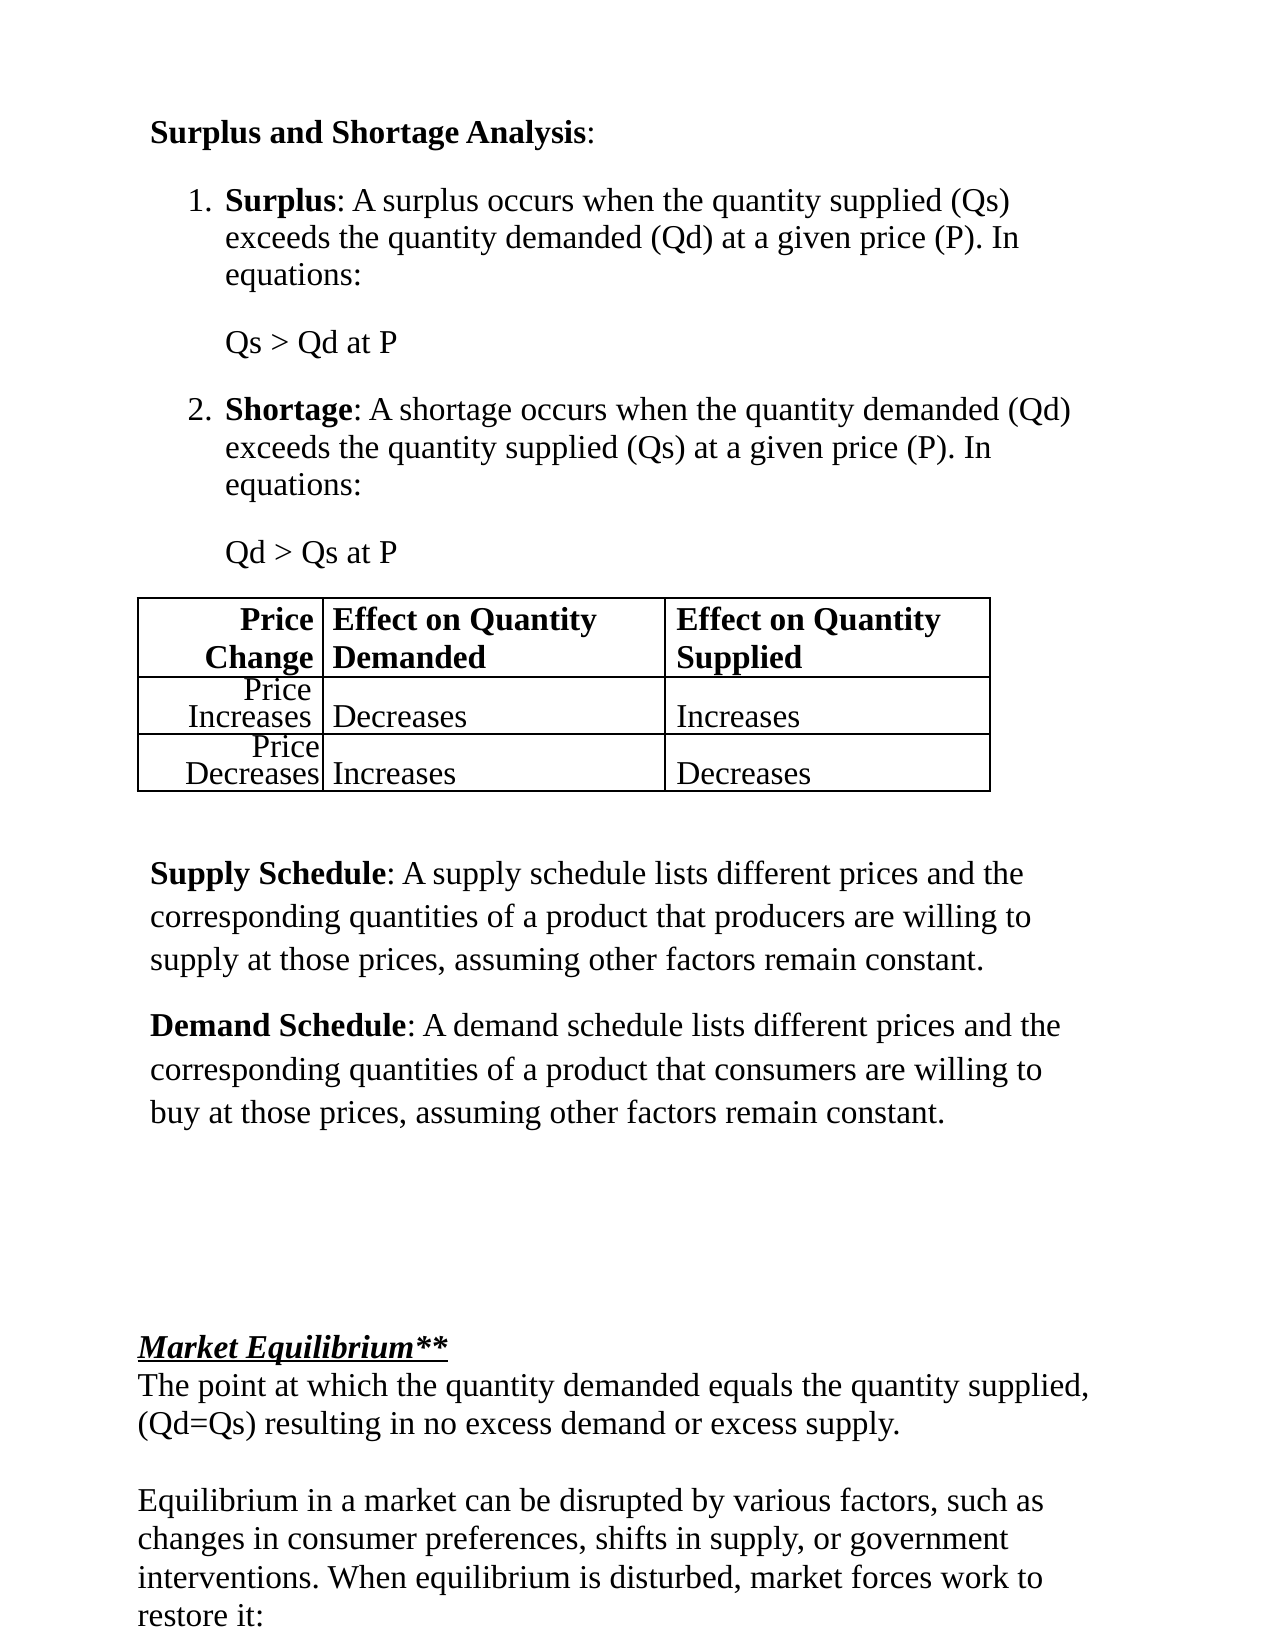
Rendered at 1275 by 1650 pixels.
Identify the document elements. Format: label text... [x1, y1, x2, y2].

table_cell Increases [666, 678, 989, 733]
table_cell Increases [324, 735, 664, 790]
text Demand Schedule: A demand schedule lists different prices and the corresponding quantities of a product that consumers are willing to buy at those prices, assuming other factors remain constant. [150, 1006, 1092, 1130]
table_cell Price Increases [139, 678, 322, 733]
text Equilibrium in a market can be disrupted by various factors, such as changes in consumer preferences, shifts in supply, or government interventions. When equilibrium is disturbed, market forces work to restore it: [137, 1480, 1137, 1634]
table_cell Price Decreases [139, 735, 322, 790]
table_header Effect on Quantity Supplied [666, 599, 989, 676]
list Shortage: A shortage occurs when the quantity demanded (Qd) exceeds the quantity supplied (Qs) at a given price (P). In equations: [187, 391, 1123, 503]
text The point at which the quantity demanded equals the quantity supplied, (Qd=Qs) resulting in no excess demand or excess supply. [137, 1365, 1137, 1442]
text Qs > Qd at P [225, 322, 1137, 361]
table_cell Decreases [666, 735, 989, 790]
table_header Effect on Quantity Demanded [324, 599, 664, 676]
text Surplus and Shortage Analysis: [150, 112, 1137, 151]
list Surplus: A surplus occurs when the quantity supplied (Qs) exceeds the quantity demanded (Qd) at a given price (P). In equations: [187, 181, 1071, 293]
table_cell Decreases [324, 678, 664, 733]
text Qd > Qs at P [225, 532, 1137, 570]
table_header Price Change [139, 599, 322, 676]
text Supply Schedule: A supply schedule lists different prices and the corresponding quantities of a product that producers are willing to supply at those prices, assuming other factors remain constant. [150, 853, 1106, 978]
text Market Equilibrium** [137, 1327, 1137, 1365]
